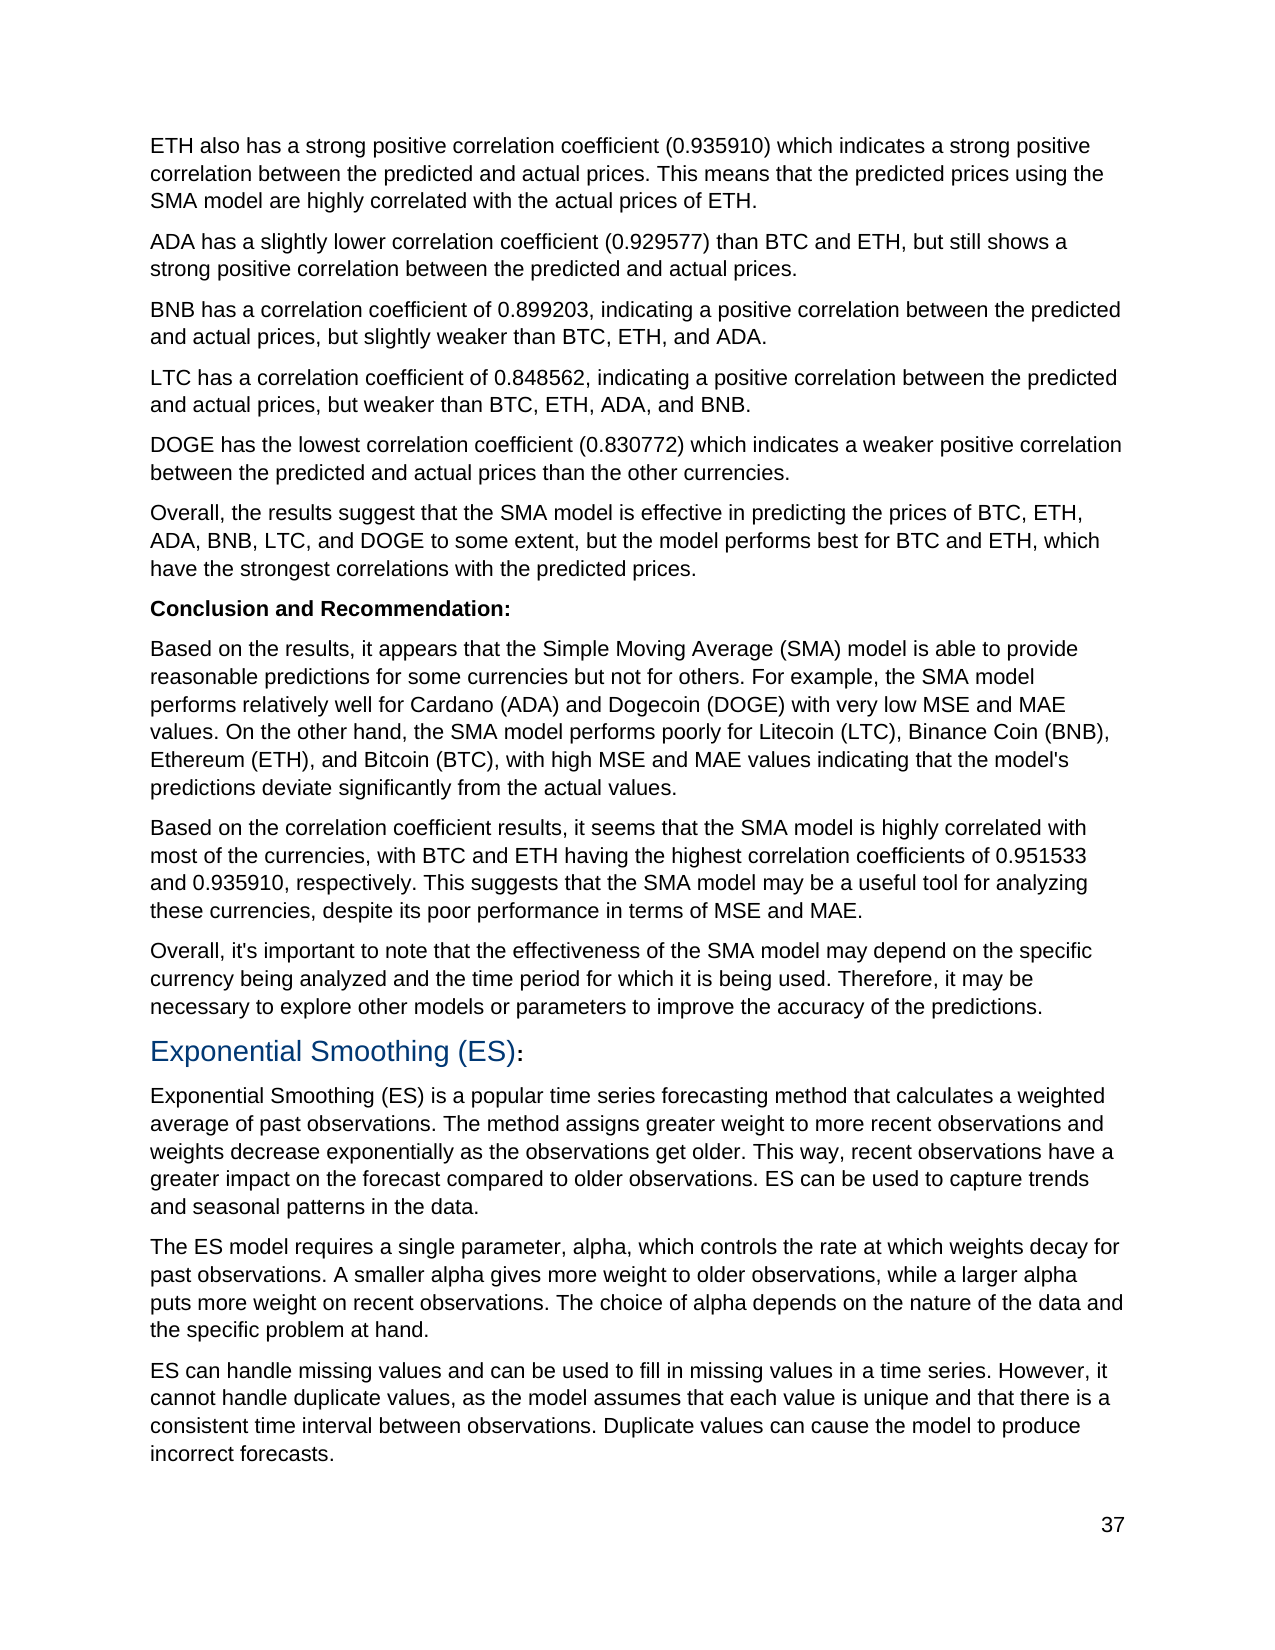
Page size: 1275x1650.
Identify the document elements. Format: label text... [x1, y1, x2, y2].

text ETH also has a strong positive correlation coefficient (0.935910) which indicates a strong positive correlation between the predicted and actual prices. This means that the predicted prices using the SMA model are highly correlated with the actual prices of ETH. [150, 133, 1125, 213]
text Exponential Smoothing (ES): [150, 1034, 1125, 1067]
text Conclusion and Recommendation: [150, 596, 1125, 621]
text Based on the correlation coefficient results, it seems that the SMA model is highly correlated with most of the currencies, with BTC and ETH having the highest correlation coefficients of 0.951533 and 0.935910, respectively. This suggests that the SMA model may be a useful tool for analyzing these currencies, despite its poor performance in terms of MSE and MAE. [150, 815, 1125, 923]
text ADA has a slightly lower correlation coefficient (0.929577) than BTC and ETH, but still shows a strong positive correlation between the predicted and actual prices. [150, 228, 1125, 281]
text BNB has a correlation coefficient of 0.899203, indicating a positive correlation between the predicted and actual prices, but slightly weaker than BTC, ETH, and ADA. [150, 296, 1125, 349]
text Based on the results, it appears that the Simple Moving Average (SMA) model is able to provide reasonable predictions for some currencies but not for others. For example, the SMA model performs relatively well for Cardano (ADA) and Dogecoin (DOGE) with very low MSE and MAE values. On the other hand, the SMA model performs poorly for Litecoin (LTC), Binance Coin (BNB), Ethereum (ETH), and Bitcoin (BTC), with high MSE and MAE values indicating that the model's predictions deviate significantly from the actual values. [150, 636, 1125, 800]
text DOGE has the lowest correlation coefficient (0.830772) which indicates a weaker positive correlation between the predicted and actual prices than the other currencies. [150, 432, 1125, 485]
text Exponential Smoothing (ES) is a popular time series forecasting method that calculates a weighted average of past observations. The method assigns greater weight to more recent observations and weights decrease exponentially as the observations get older. This way, recent observations have a greater impact on the forecast compared to older observations. ES can be used to capture trends and seasonal patterns in the data. [150, 1083, 1125, 1219]
text LTC has a correlation coefficient of 0.848562, indicating a positive correlation between the predicted and actual prices, but weaker than BTC, ETH, ADA, and BNB. [150, 364, 1125, 417]
text Overall, the results suggest that the SMA model is effective in predicting the prices of BTC, ETH, ADA, BNB, LTC, and DOGE to some extent, but the model performs best for BTC and ETH, which have the strongest correlations with the predicted prices. [150, 500, 1125, 581]
text The ES model requires a single parameter, alpha, which controls the rate at which weights decay for past observations. A smaller alpha gives more weight to older observations, while a larger alpha puts more weight on recent observations. The choice of alpha depends on the nature of the data and the specific problem at hand. [150, 1234, 1125, 1342]
text Overall, it's important to note that the effectiveness of the SMA model may depend on the specific currency being analyzed and the time period for which it is being used. Therefore, it may be necessary to explore other models or parameters to improve the accuracy of the predictions. [150, 938, 1125, 1019]
text ES can handle missing values and can be used to fill in missing values in a time series. However, it cannot handle duplicate values, as the model assumes that each value is unique and that there is a consistent time interval between observations. Duplicate values can cause the model to produce incorrect forecasts. [150, 1357, 1125, 1466]
